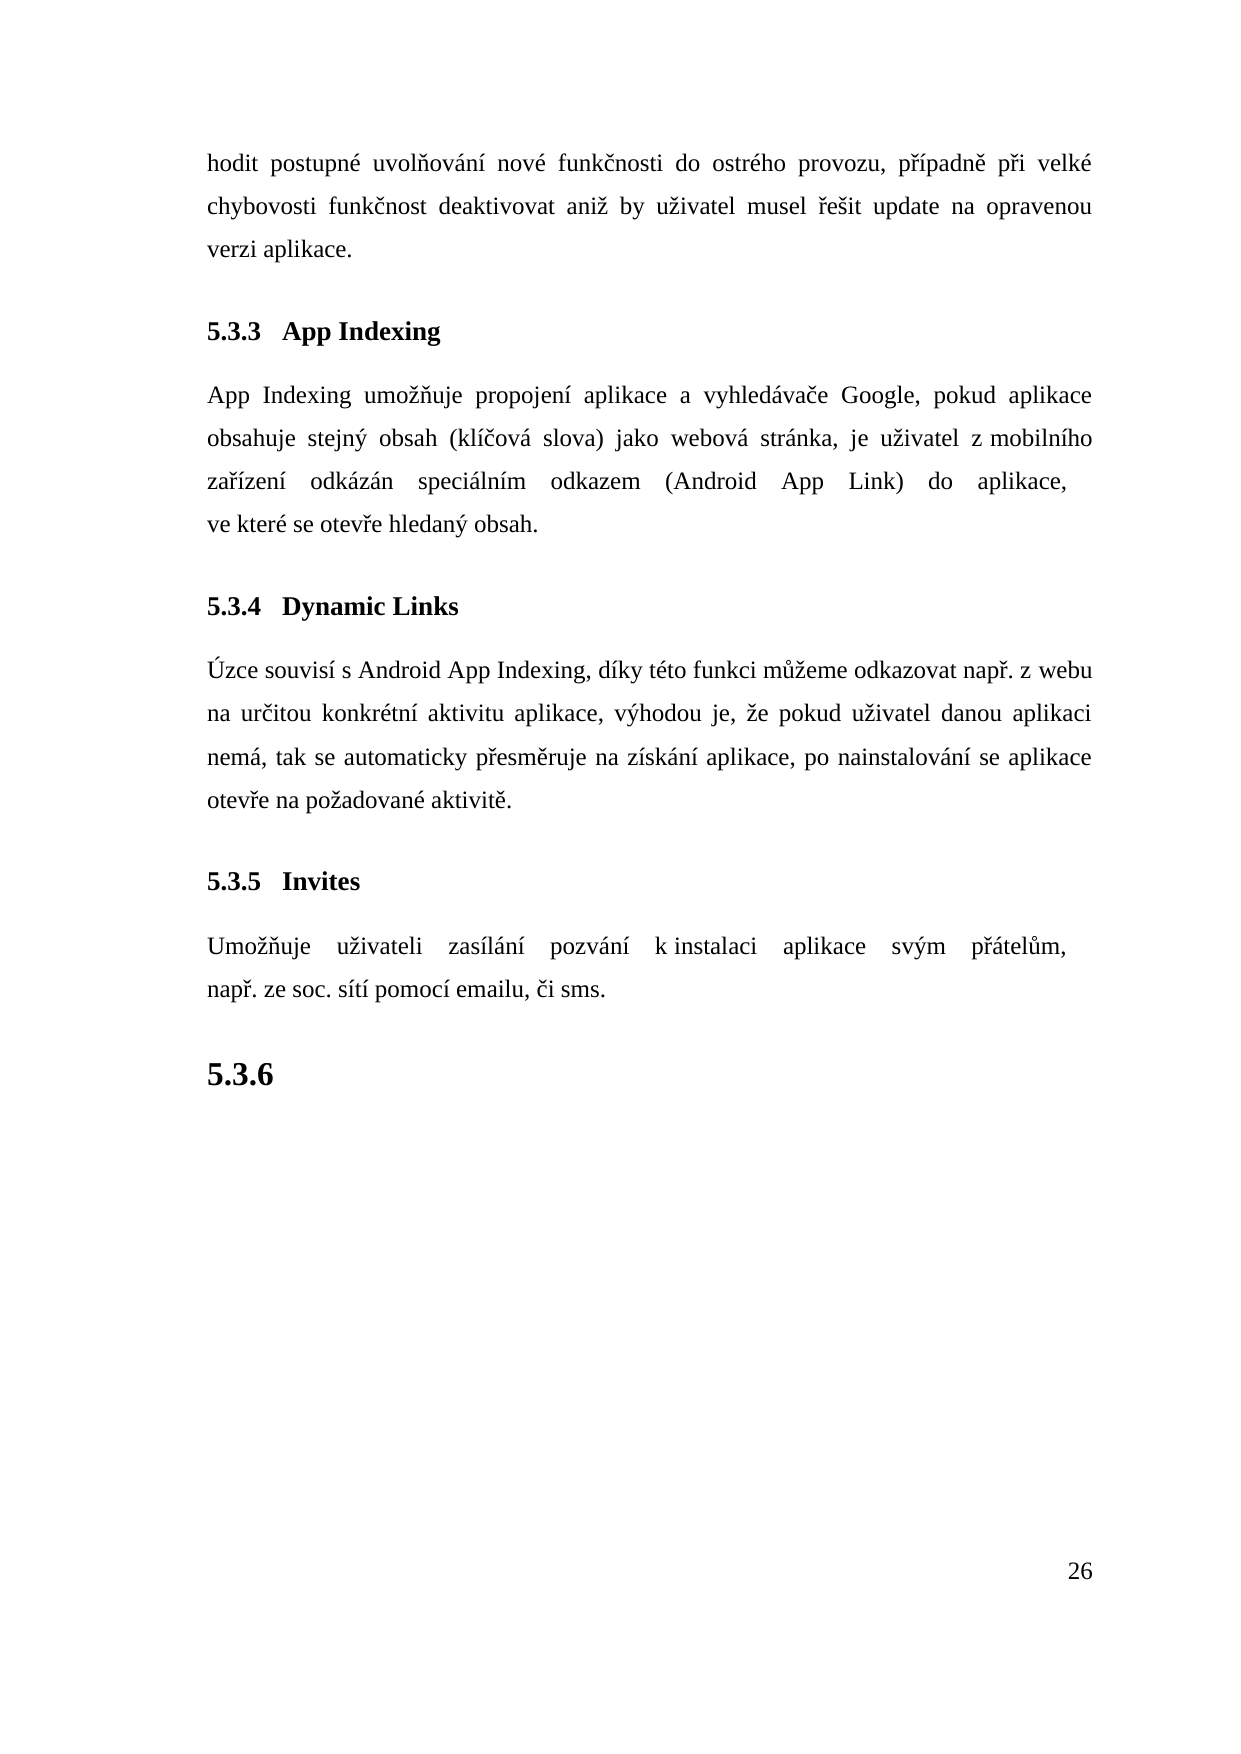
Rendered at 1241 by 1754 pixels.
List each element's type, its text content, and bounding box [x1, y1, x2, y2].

text Úzce souvisí s Android App Indexing, díky této funkci můžeme odkazovat např. z webu na určitou konkrétní aktivitu aplikace, výhodou je, že pokud uživatel danou aplikaci nemá, tak se automaticky přesměruje na získání aplikace, po nainstalování se aplikace otevře na požadované aktivitě. [207, 655, 1092, 813]
text App Indexing umožňuje propojení aplikace a vyhledávače Google, pokud aplikace obsahuje stejný obsah (klíčová slova) jako webová stránka, je uživatel z mobilního zařízení odkázán speciálním odkazem (Android App Link) do aplikace, ve které se otevře hledaný obsah. [207, 380, 1092, 538]
subtitle Dynamic Links [207, 590, 1092, 621]
subtitle App Indexing [207, 314, 1092, 346]
subtitle Invites [207, 865, 1092, 897]
text Umožňuje uživateli zasílání pozvání k instalaci aplikace svým přátelům, např. ze soc. sítí pomocí emailu, či sms. [207, 931, 1092, 1003]
